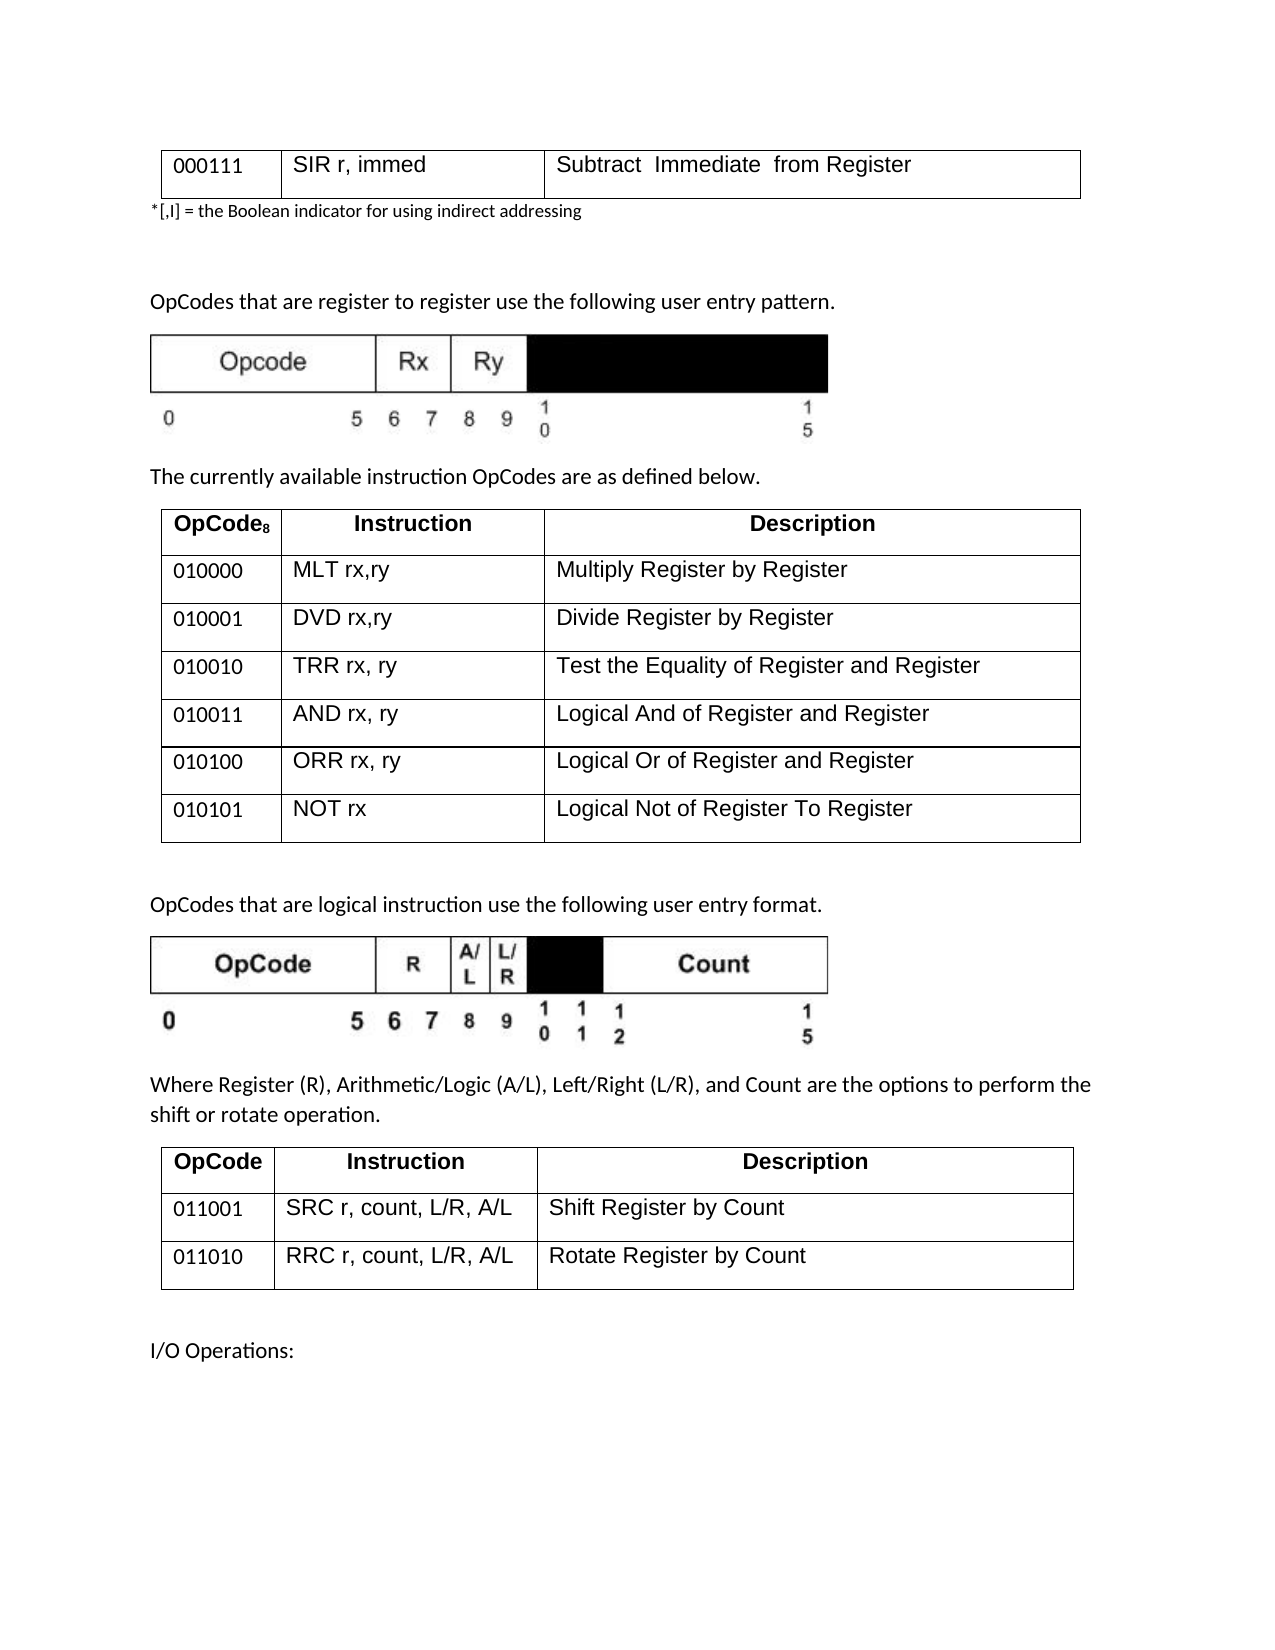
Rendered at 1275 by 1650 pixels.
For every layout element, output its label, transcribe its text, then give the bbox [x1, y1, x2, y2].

table_cell 010100 [162, 748, 281, 794]
table_header Instruction [275, 1148, 537, 1193]
table_cell 010001 [162, 604, 281, 651]
text Where Register (R), Arithmetic/Logic (A/L), Left/Right (L/R), and Count are the options to perform the shift or rotate operation. [150, 1070, 1125, 1128]
table_header OpCode [162, 1148, 274, 1193]
table_cell MLT rx,ry [282, 556, 544, 603]
table_cell Subtract Immediate from Register [545, 151, 1080, 198]
table_cell 010101 [162, 795, 281, 842]
table_header Description [545, 510, 1080, 555]
table_cell SIR r, immed [282, 151, 544, 198]
table_cell SRC r, count, L/R, A/L [275, 1194, 537, 1241]
table_cell Test the Equality of Register and Register [545, 652, 1080, 699]
text I/O Operations: [150, 1337, 1125, 1364]
table_cell 011010 [162, 1242, 274, 1289]
table_cell Rotate Register by Count [538, 1242, 1073, 1289]
table_cell Logical Or of Register and Register [545, 748, 1080, 794]
table_header Instruction [282, 510, 544, 555]
table_cell DVD rx,ry [282, 604, 544, 651]
table_cell Logical And of Register and Register [545, 700, 1080, 746]
table_cell 010010 [162, 652, 281, 699]
table_cell Shift Register by Count [538, 1194, 1073, 1241]
table_cell Logical Not of Register To Register [545, 795, 1080, 842]
table_cell 011001 [162, 1194, 274, 1241]
table_cell 010000 [162, 556, 281, 603]
table_cell AND rx, ry [282, 700, 544, 746]
table_cell TRR rx, ry [282, 652, 544, 699]
text OpCodes that are register to register use the following user entry pattern. [150, 287, 1125, 315]
text *[,I] = the Boolean indicator for using indirect addressing [150, 199, 1125, 222]
table_cell 010011 [162, 700, 281, 746]
text The currently available instruction OpCodes are as defined below. [150, 462, 1125, 490]
text OpCodes that are logical instruction use the following user entry format. [150, 890, 1125, 918]
table_cell ORR rx, ry [282, 748, 544, 794]
picture [150, 333, 829, 444]
table_cell Multiply Register by Register [545, 556, 1080, 603]
table_header Description [538, 1148, 1073, 1193]
table_cell NOT rx [282, 795, 544, 842]
table_cell RRC r, count, L/R, A/L [275, 1242, 537, 1289]
picture [150, 936, 829, 1051]
table_header OpCode8 [162, 510, 281, 555]
table_cell Divide Register by Register [545, 604, 1080, 651]
table_cell 000111 [162, 151, 281, 198]
